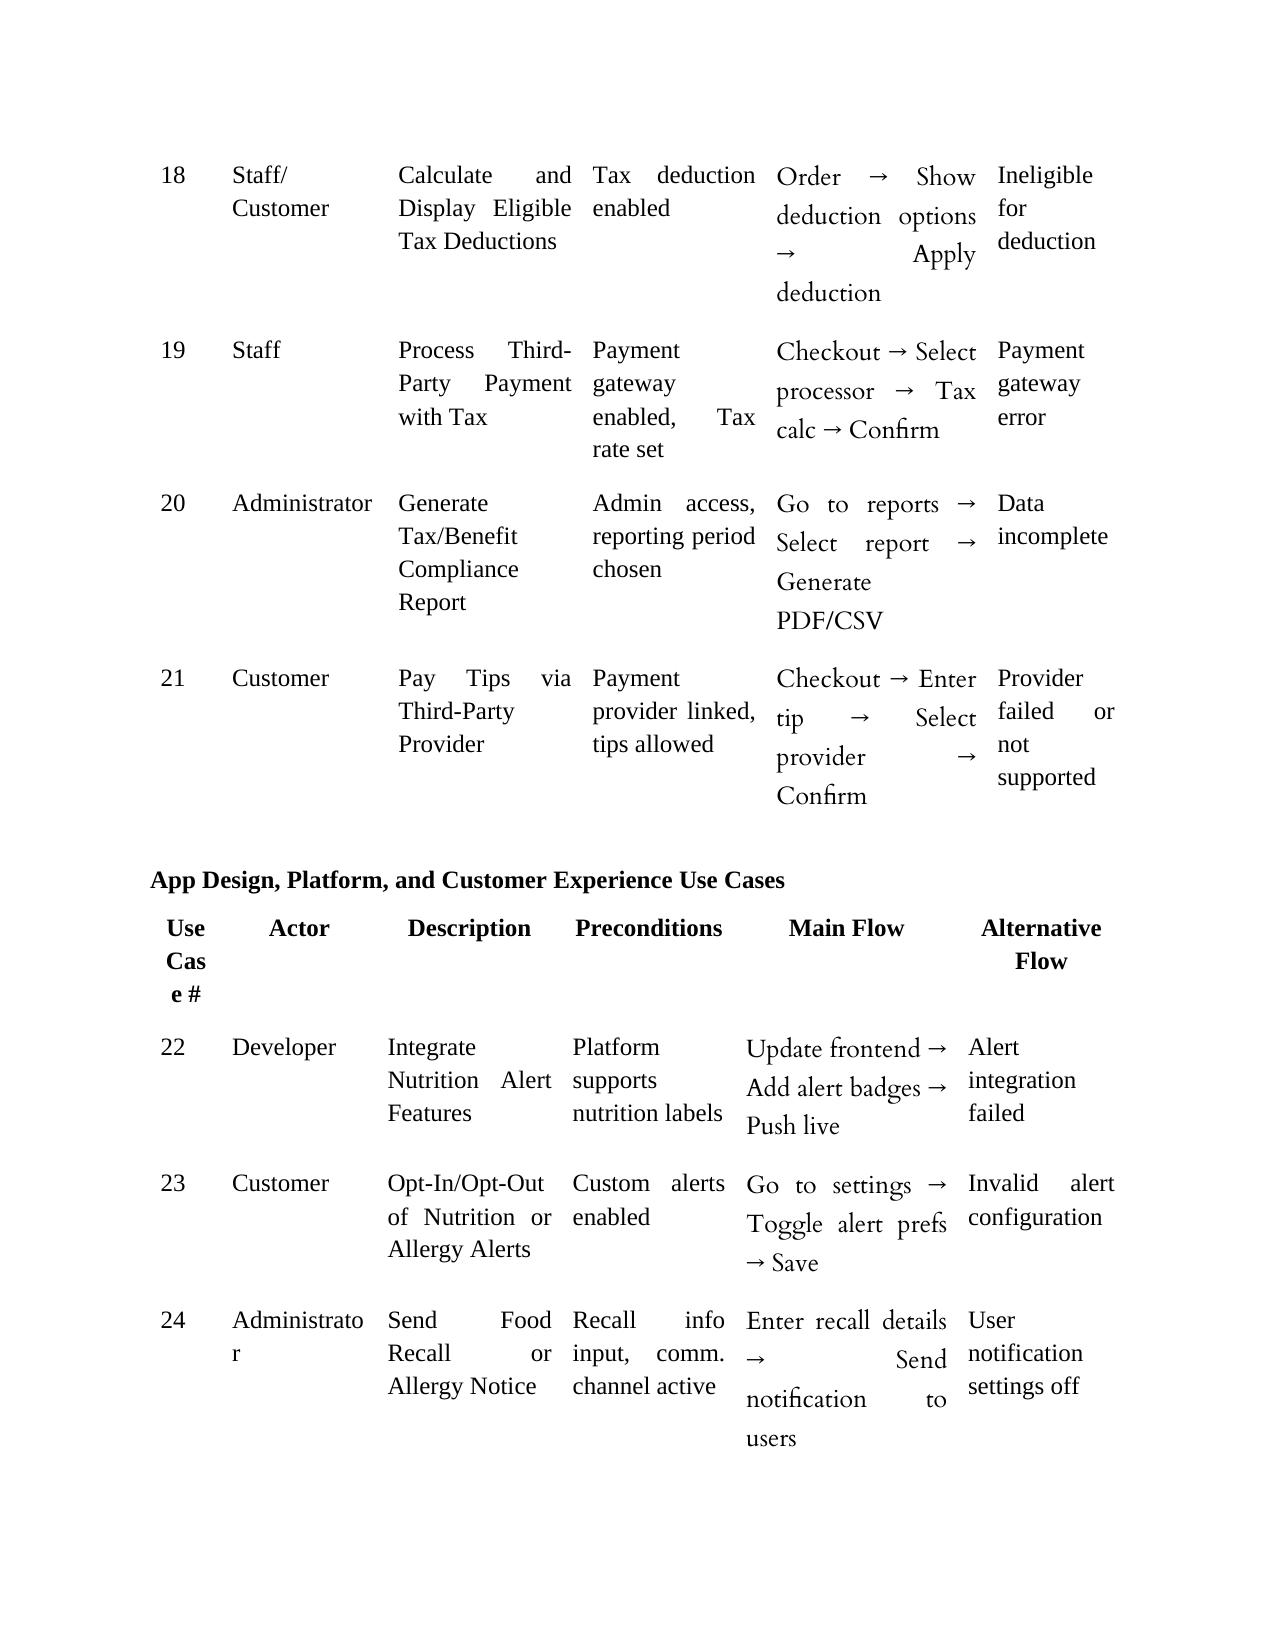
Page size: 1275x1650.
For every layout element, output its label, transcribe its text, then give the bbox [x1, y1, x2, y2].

table_header Description [377, 903, 562, 1022]
table_cell Payment gateway error [987, 325, 1125, 478]
table_cell Provider failed or not supported [987, 653, 1125, 828]
table_cell 19 [150, 325, 221, 478]
table_cell Administrator [221, 478, 388, 653]
table_cell Payment provider linked, tips allowed [582, 653, 766, 828]
table_header Preconditions [562, 903, 735, 1022]
table_header Alternative Flow [958, 903, 1125, 1022]
subtitle App Design, Platform, and Customer Experience Use Cases [150, 865, 1125, 894]
table_cell Go to reports → Select report → Generate PDF/CSV [766, 478, 987, 653]
table_cell Process Third-Party Payment with Tax [388, 325, 582, 478]
table_cell Update frontend → Add alert badges → Push live [735, 1022, 957, 1158]
table_cell Recall info input, comm. channel active [562, 1294, 735, 1469]
table_cell Generate Tax/Benefit Compliance Report [388, 478, 582, 653]
table_cell Payment gateway enabled, Tax rate set [582, 325, 766, 478]
table_cell Pay Tips via Third-Party Provider [388, 653, 582, 828]
table_cell 23 [150, 1158, 221, 1294]
table_cell 22 [150, 1022, 221, 1158]
table_header Actor [221, 903, 377, 1022]
table_cell 18 [150, 150, 221, 325]
table_cell Alert integration failed [958, 1022, 1125, 1158]
table_cell Go to settings → Toggle alert prefs → Save [735, 1158, 957, 1294]
table_cell Staff [221, 325, 388, 478]
table_cell Opt-In/Opt-Out of Nutrition or Allergy Alerts [377, 1158, 562, 1294]
table_cell Customer [221, 653, 388, 828]
table_cell Platform supports nutrition labels [562, 1022, 735, 1158]
table_cell Administrator [221, 1294, 377, 1469]
table_cell Enter recall details → Send notification to users [735, 1294, 957, 1469]
table_cell Checkout → Enter tip → Select provider → Confirm [766, 653, 987, 828]
table_cell Checkout → Select processor → Tax calc → Confirm [766, 325, 987, 478]
table_cell Developer [221, 1022, 377, 1158]
table_cell Data incomplete [987, 478, 1125, 653]
table_cell Tax deduction enabled [582, 150, 766, 325]
table_cell Order → Show deduction options → Apply deduction [766, 150, 987, 325]
table_cell Ineligible for deduction [987, 150, 1125, 325]
table_cell Send Food Recall or Allergy Notice [377, 1294, 562, 1469]
table_cell 20 [150, 478, 221, 653]
table_cell Staff/Customer [221, 150, 388, 325]
table_cell Admin access, reporting period chosen [582, 478, 766, 653]
table_cell Integrate Nutrition Alert Features [377, 1022, 562, 1158]
table_cell User notification settings off [958, 1294, 1125, 1469]
table_cell 21 [150, 653, 221, 828]
table_header Use Case # [150, 903, 221, 1022]
table_cell 24 [150, 1294, 221, 1469]
table_header Main Flow [735, 903, 957, 1022]
table_cell Custom alerts enabled [562, 1158, 735, 1294]
table_cell Invalid alert configuration [958, 1158, 1125, 1294]
table_cell Calculate and Display Eligible Tax Deductions [388, 150, 582, 325]
table_cell Customer [221, 1158, 377, 1294]
